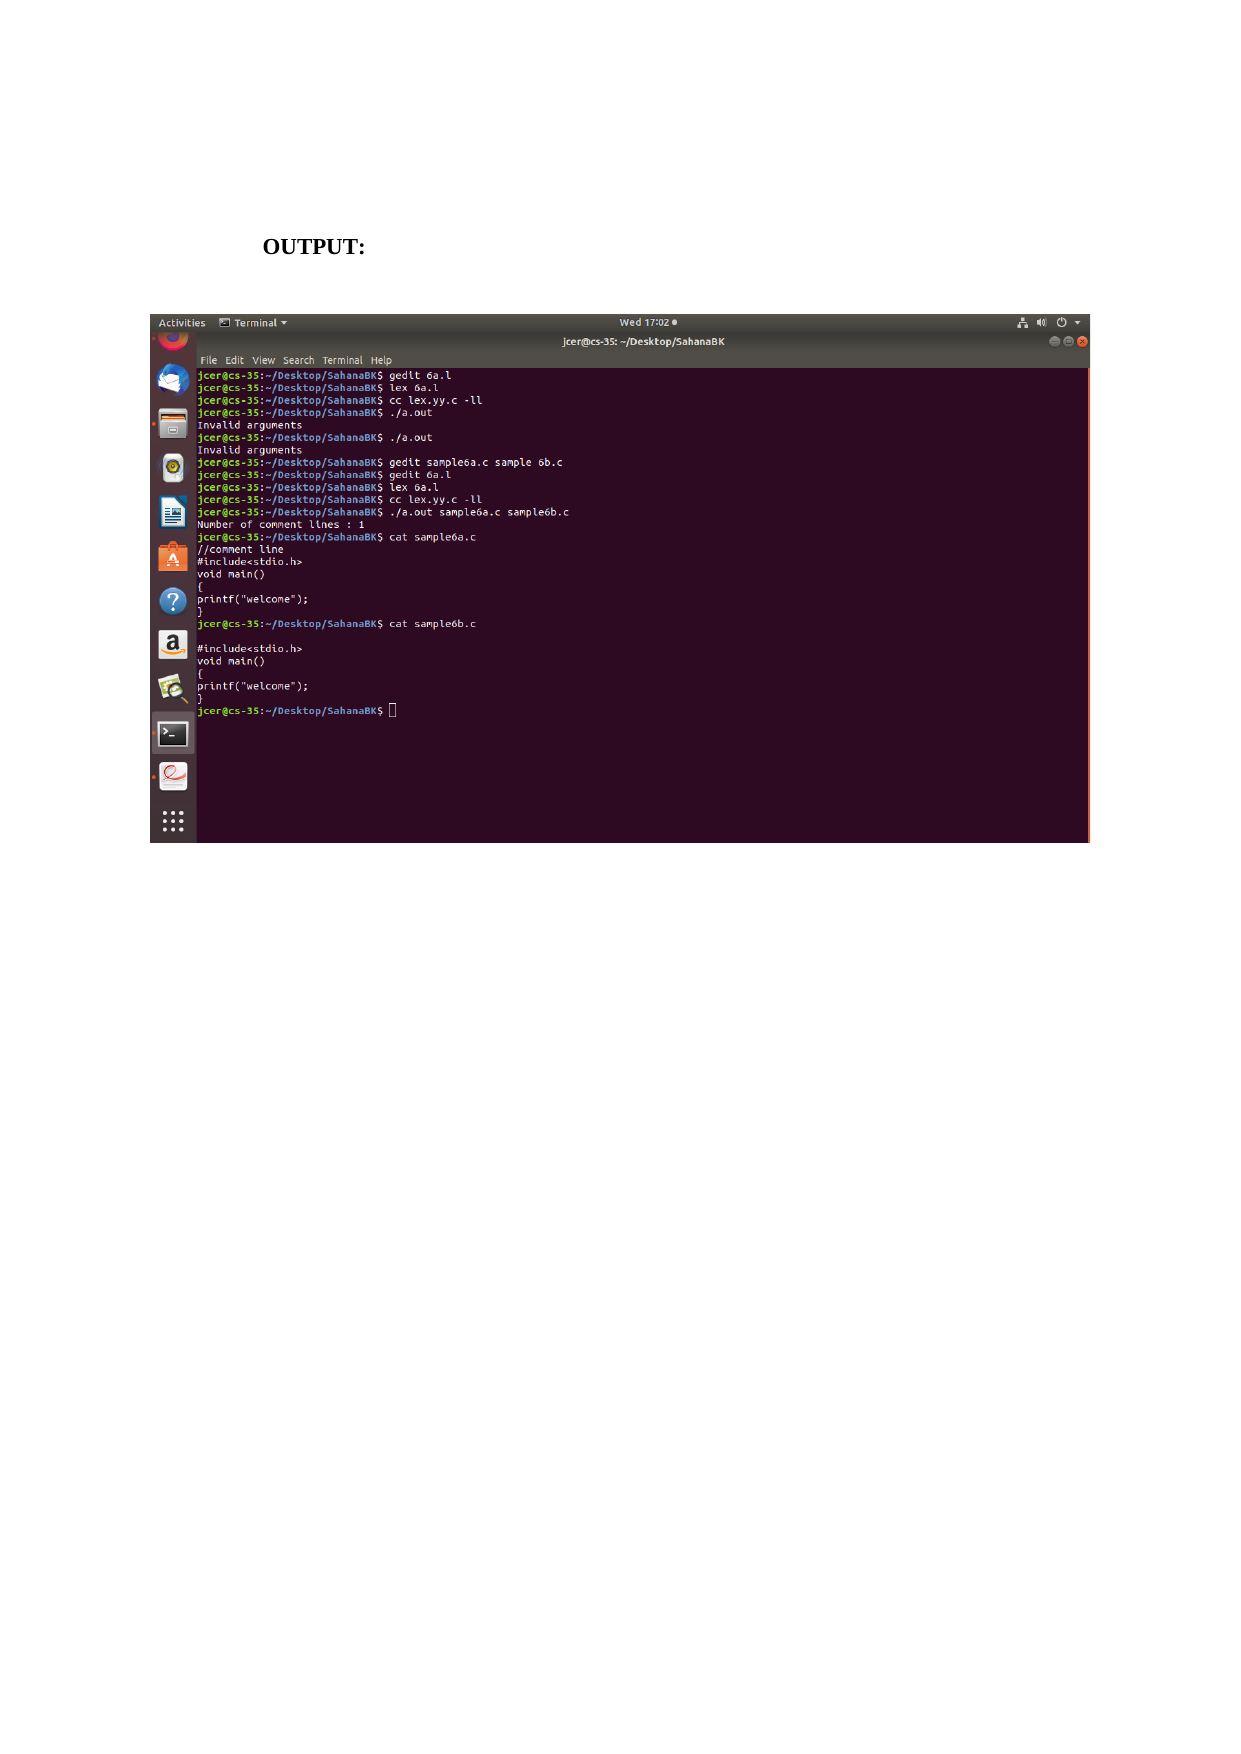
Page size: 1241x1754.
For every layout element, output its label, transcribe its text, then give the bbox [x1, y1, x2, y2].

picture [150, 314, 1091, 843]
list OUTPUT: [262, 233, 1090, 259]
